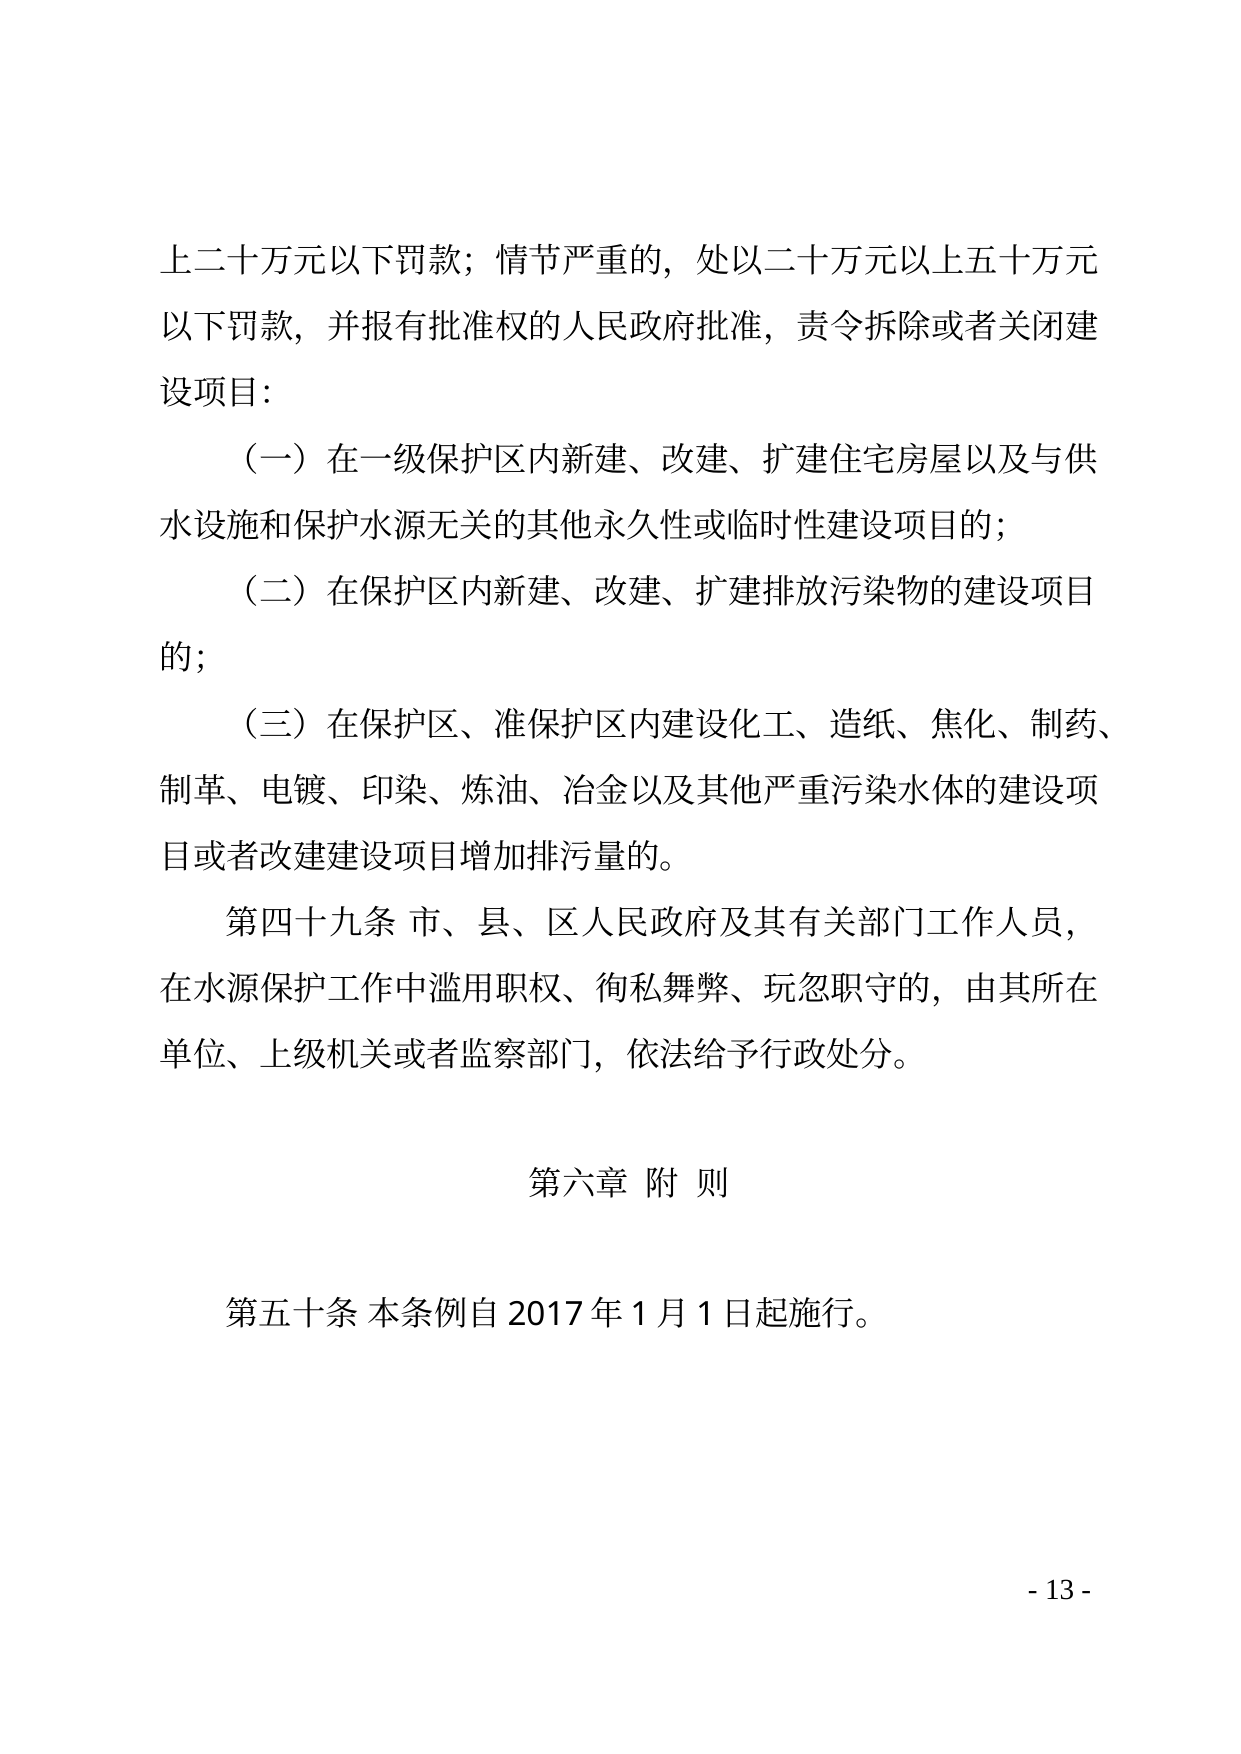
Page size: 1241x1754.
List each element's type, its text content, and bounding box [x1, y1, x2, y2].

text （二）在保护区内新建、改建、扩建排放污染物的建设项目的； [159, 565, 1098, 679]
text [159, 234, 1098, 414]
text 第五十条 本条例自2017年1月1日起施行。 [159, 1287, 1098, 1335]
text （三）在保护区、准保护区内建设化工、造纸、焦化、制药、制革、电镀、印染、炼油、冶金以及其他严重污染水体的建设项目或者改建建设项目增加排污量的。 [159, 698, 1098, 878]
text （一）在一级保护区内新建、改建、扩建住宅房屋以及与供水设施和保护水源无关的其他永久性或临时性建设项目的； [159, 433, 1098, 547]
text 第六章 附 则 [159, 1157, 1098, 1205]
text 第四十九条 市、县、区人民政府及其有关部门工作人员，在水源保护工作中滥用职权、徇私舞弊、玩忽职守的，由其所在单位、上级机关或者监察部门，依法给予行政处分。 [159, 896, 1098, 1076]
